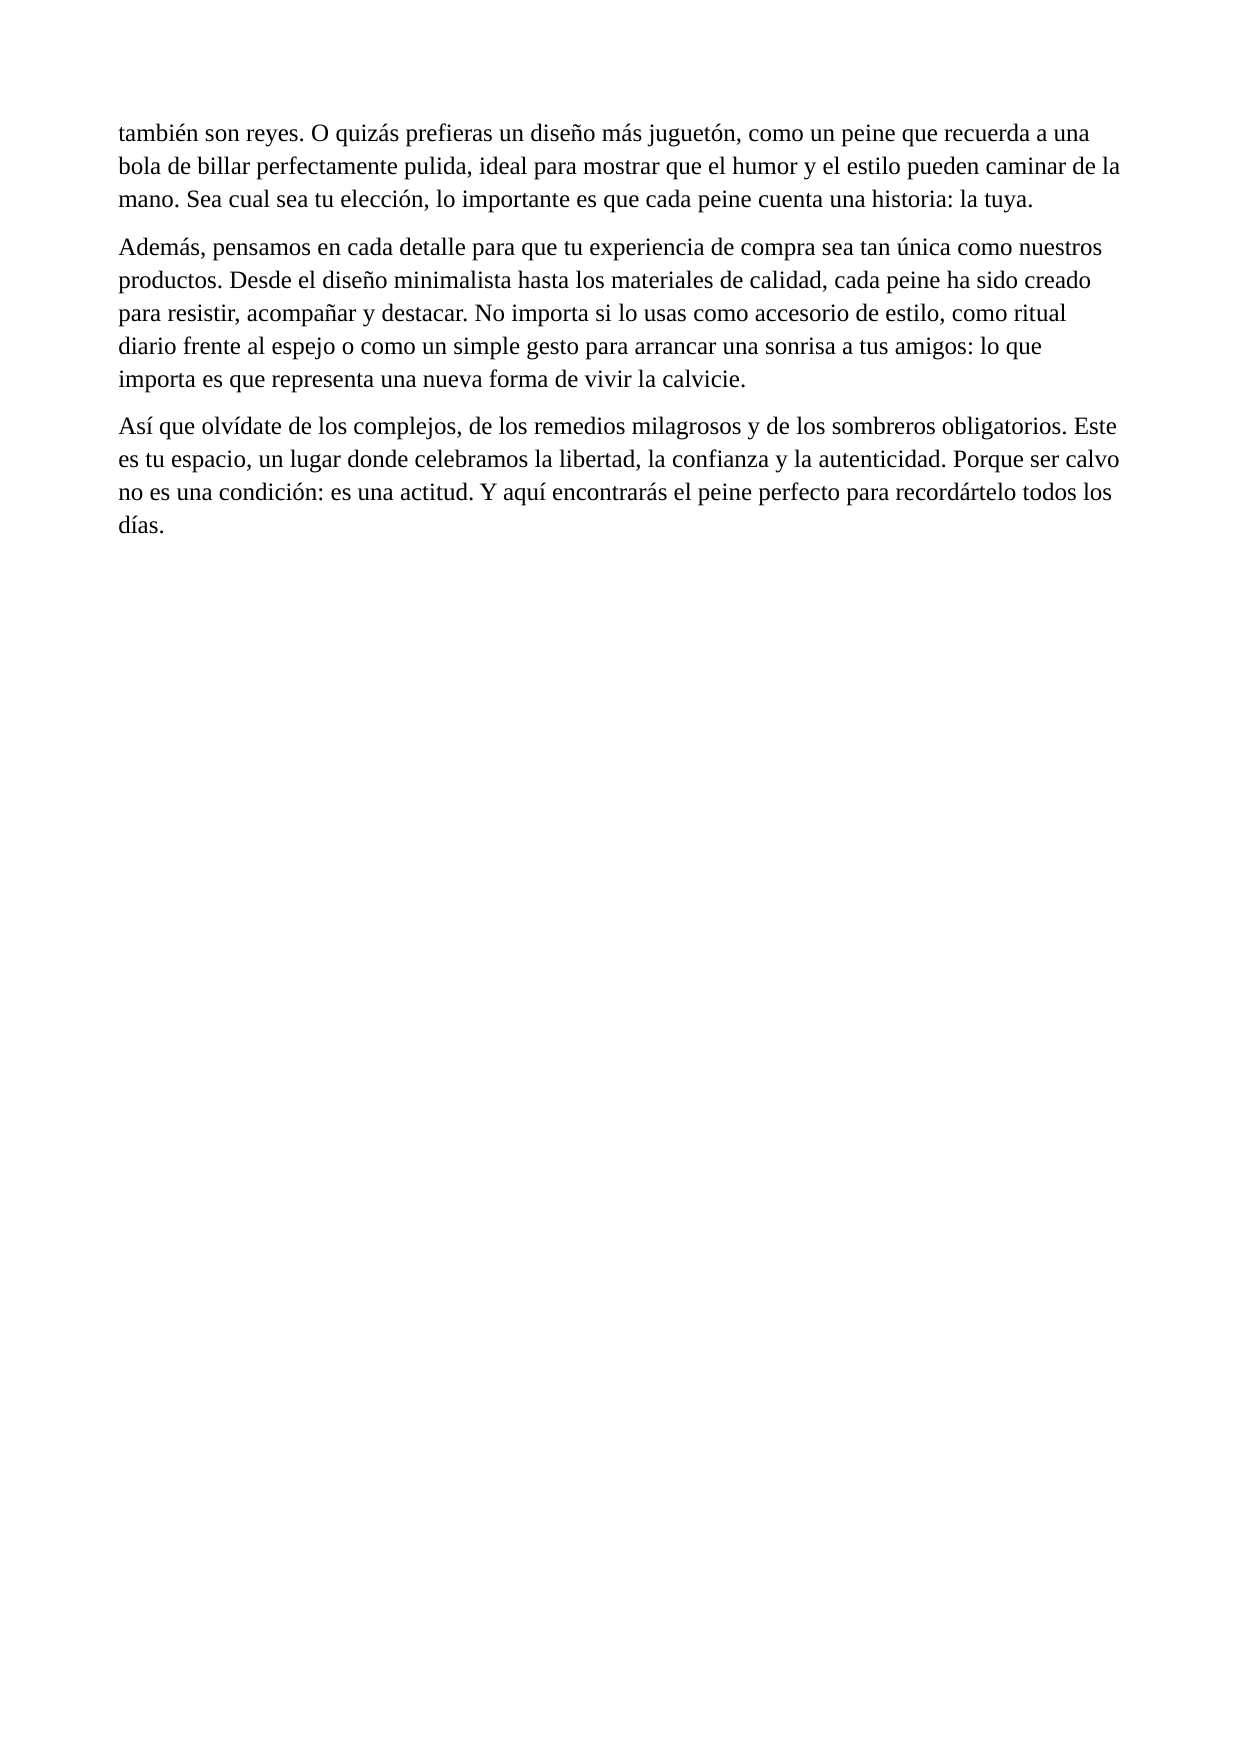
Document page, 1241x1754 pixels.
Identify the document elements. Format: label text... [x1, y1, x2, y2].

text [118, 118, 1122, 213]
text Así que olvídate de los complejos, de los remedios milagrosos y de los sombreros obligatorios. Este es tu espacio, un lugar donde celebramos la libertad, la confianza y la autenticidad. Porque ser calvo no es una condición: es una actitud. Y aquí encontrarás el peine perfecto para recordártelo todos los días. [118, 411, 1122, 539]
text Además, pensamos en cada detalle para que tu experiencia de compra sea tan única como nuestros productos. Desde el diseño minimalista hasta los materiales de calidad, cada peine ha sido creado para resistir, acompañar y destacar. No importa si lo usas como accesorio de estilo, como ritual diario frente al espejo o como un simple gesto para arrancar una sonrisa a tus amigos: lo que importa es que representa una nueva forma de vivir la calvicie. [118, 232, 1122, 393]
